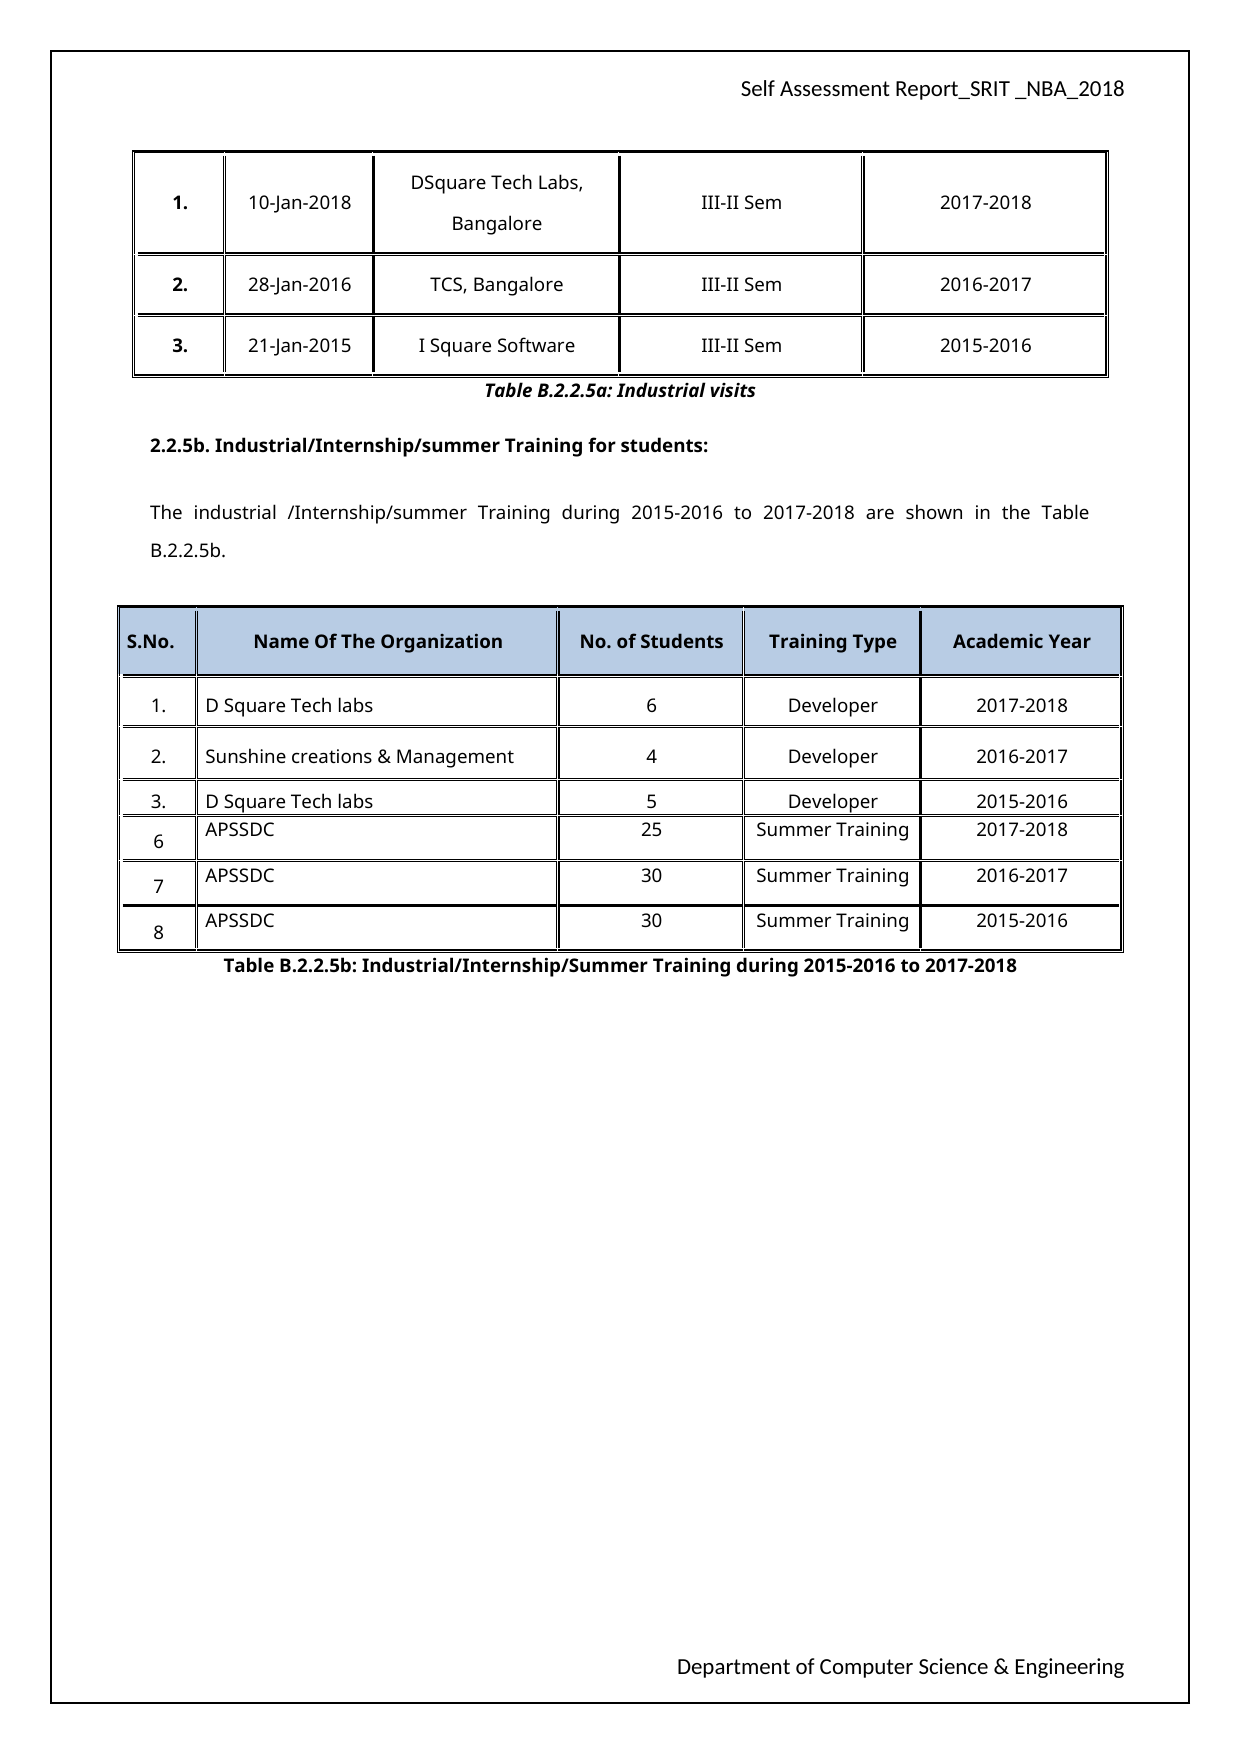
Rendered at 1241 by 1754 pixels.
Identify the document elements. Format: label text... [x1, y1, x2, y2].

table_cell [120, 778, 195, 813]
text 2.2.5b. Industrial/Internship/summer Training for students: [150, 432, 1090, 457]
text The industrial /Internship/summer Training during 2015-2016 to 2017-2018 are shown in the Table B.2.2.5b. [150, 499, 1090, 563]
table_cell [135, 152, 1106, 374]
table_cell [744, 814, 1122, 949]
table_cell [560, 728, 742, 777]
text Table B.2.2.5b: Industrial/Internship/Summer Training during 2015-2016 to 2017-2018 [150, 953, 1090, 978]
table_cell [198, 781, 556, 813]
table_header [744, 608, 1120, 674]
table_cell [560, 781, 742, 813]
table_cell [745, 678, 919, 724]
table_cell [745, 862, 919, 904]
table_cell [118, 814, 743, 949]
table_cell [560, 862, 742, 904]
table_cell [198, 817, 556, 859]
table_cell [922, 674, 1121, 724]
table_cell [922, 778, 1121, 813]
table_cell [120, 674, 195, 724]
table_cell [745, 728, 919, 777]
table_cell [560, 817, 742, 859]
text Table B.2.2.5a: Industrial visits [150, 378, 1090, 403]
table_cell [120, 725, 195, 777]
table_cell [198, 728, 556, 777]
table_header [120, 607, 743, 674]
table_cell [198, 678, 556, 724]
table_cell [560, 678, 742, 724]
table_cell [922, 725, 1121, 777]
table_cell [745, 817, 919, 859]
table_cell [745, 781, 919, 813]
